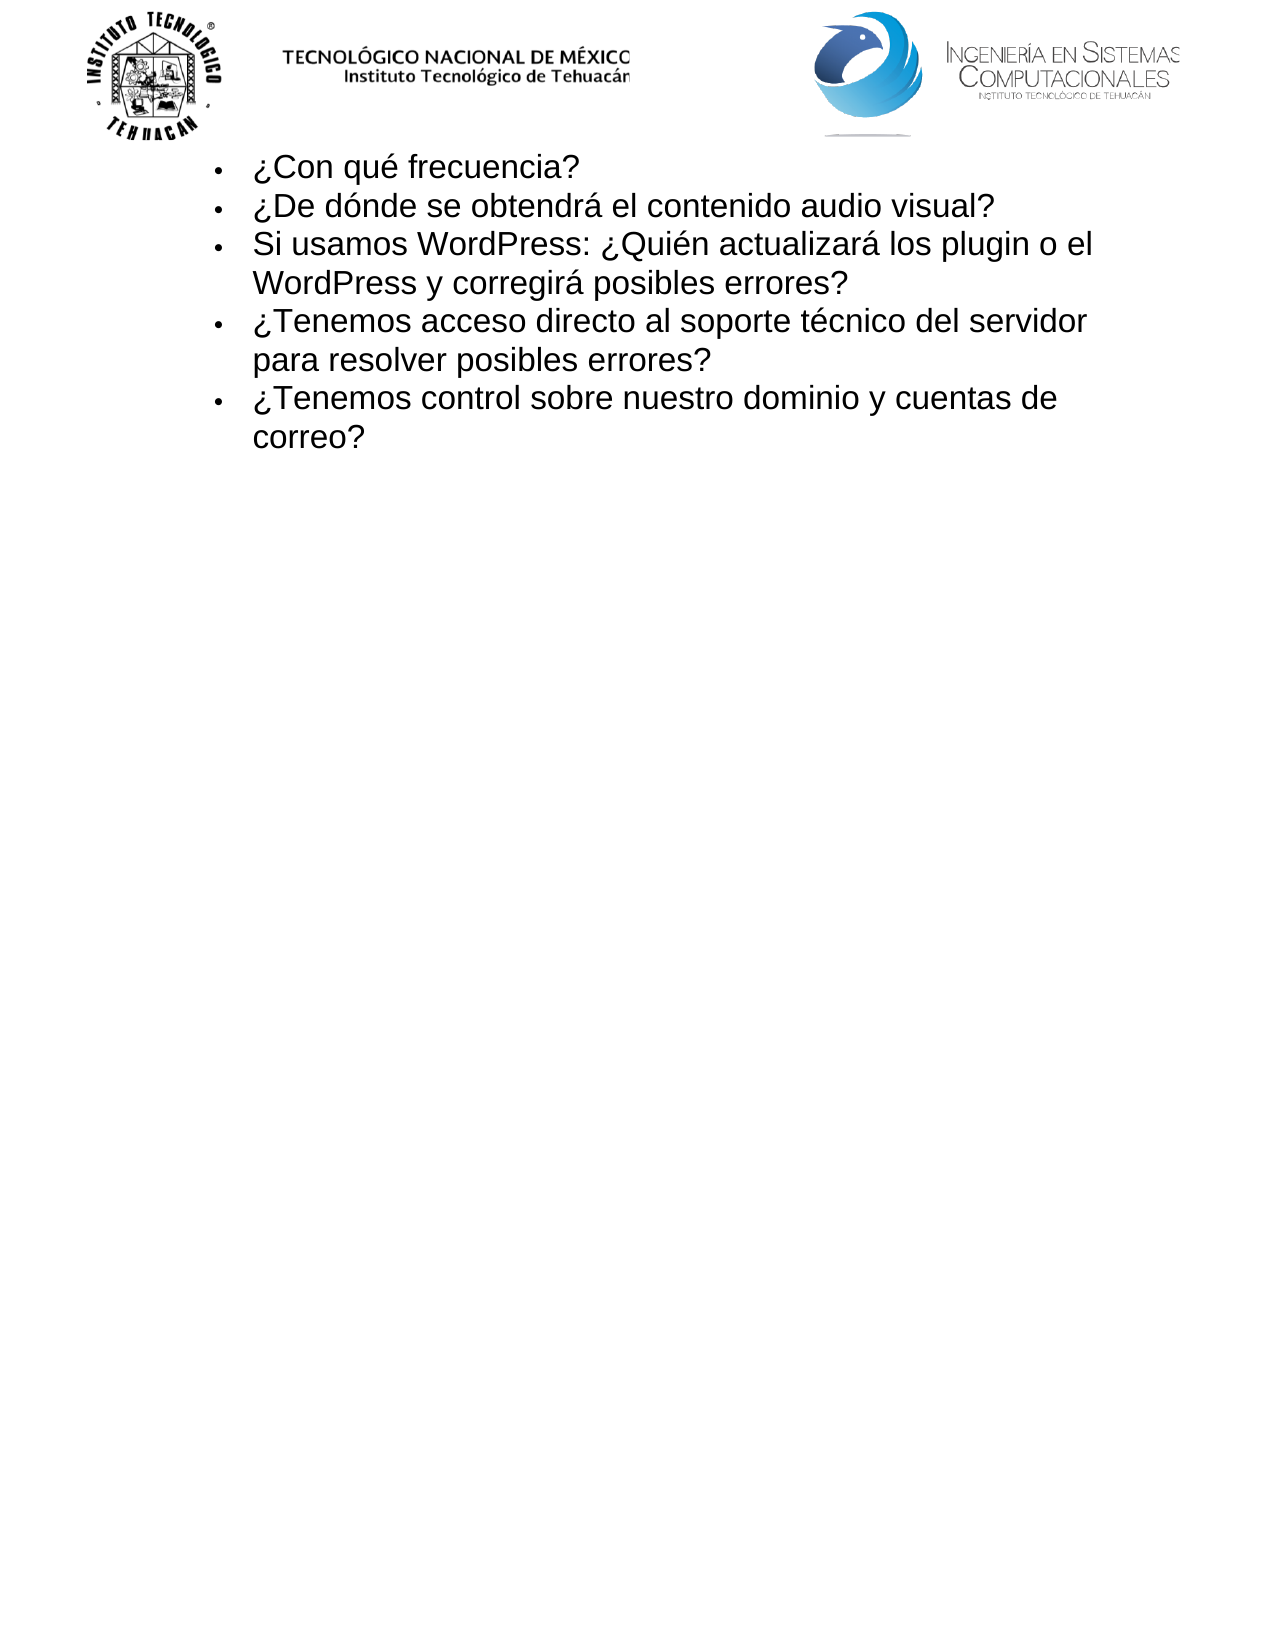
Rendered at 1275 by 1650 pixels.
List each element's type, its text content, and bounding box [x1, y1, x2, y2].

picture [813, 11, 1179, 136]
list ¿Tenemos acceso directo al soporte técnico del servidor para resolver posibles errores? [215, 301, 1098, 378]
list ¿De dónde se obtendrá el contenido audio visual? [215, 186, 1098, 224]
list ¿Tenemos control sobre nuestro dominio y cuentas de correo? [215, 378, 1098, 455]
picture [85, 11, 630, 140]
list ¿Con qué frecuencia? [215, 148, 1098, 186]
list Si usamos WordPress: ¿Quién actualizará los plugin o el WordPress y corregirá posibles errores? [215, 224, 1098, 301]
